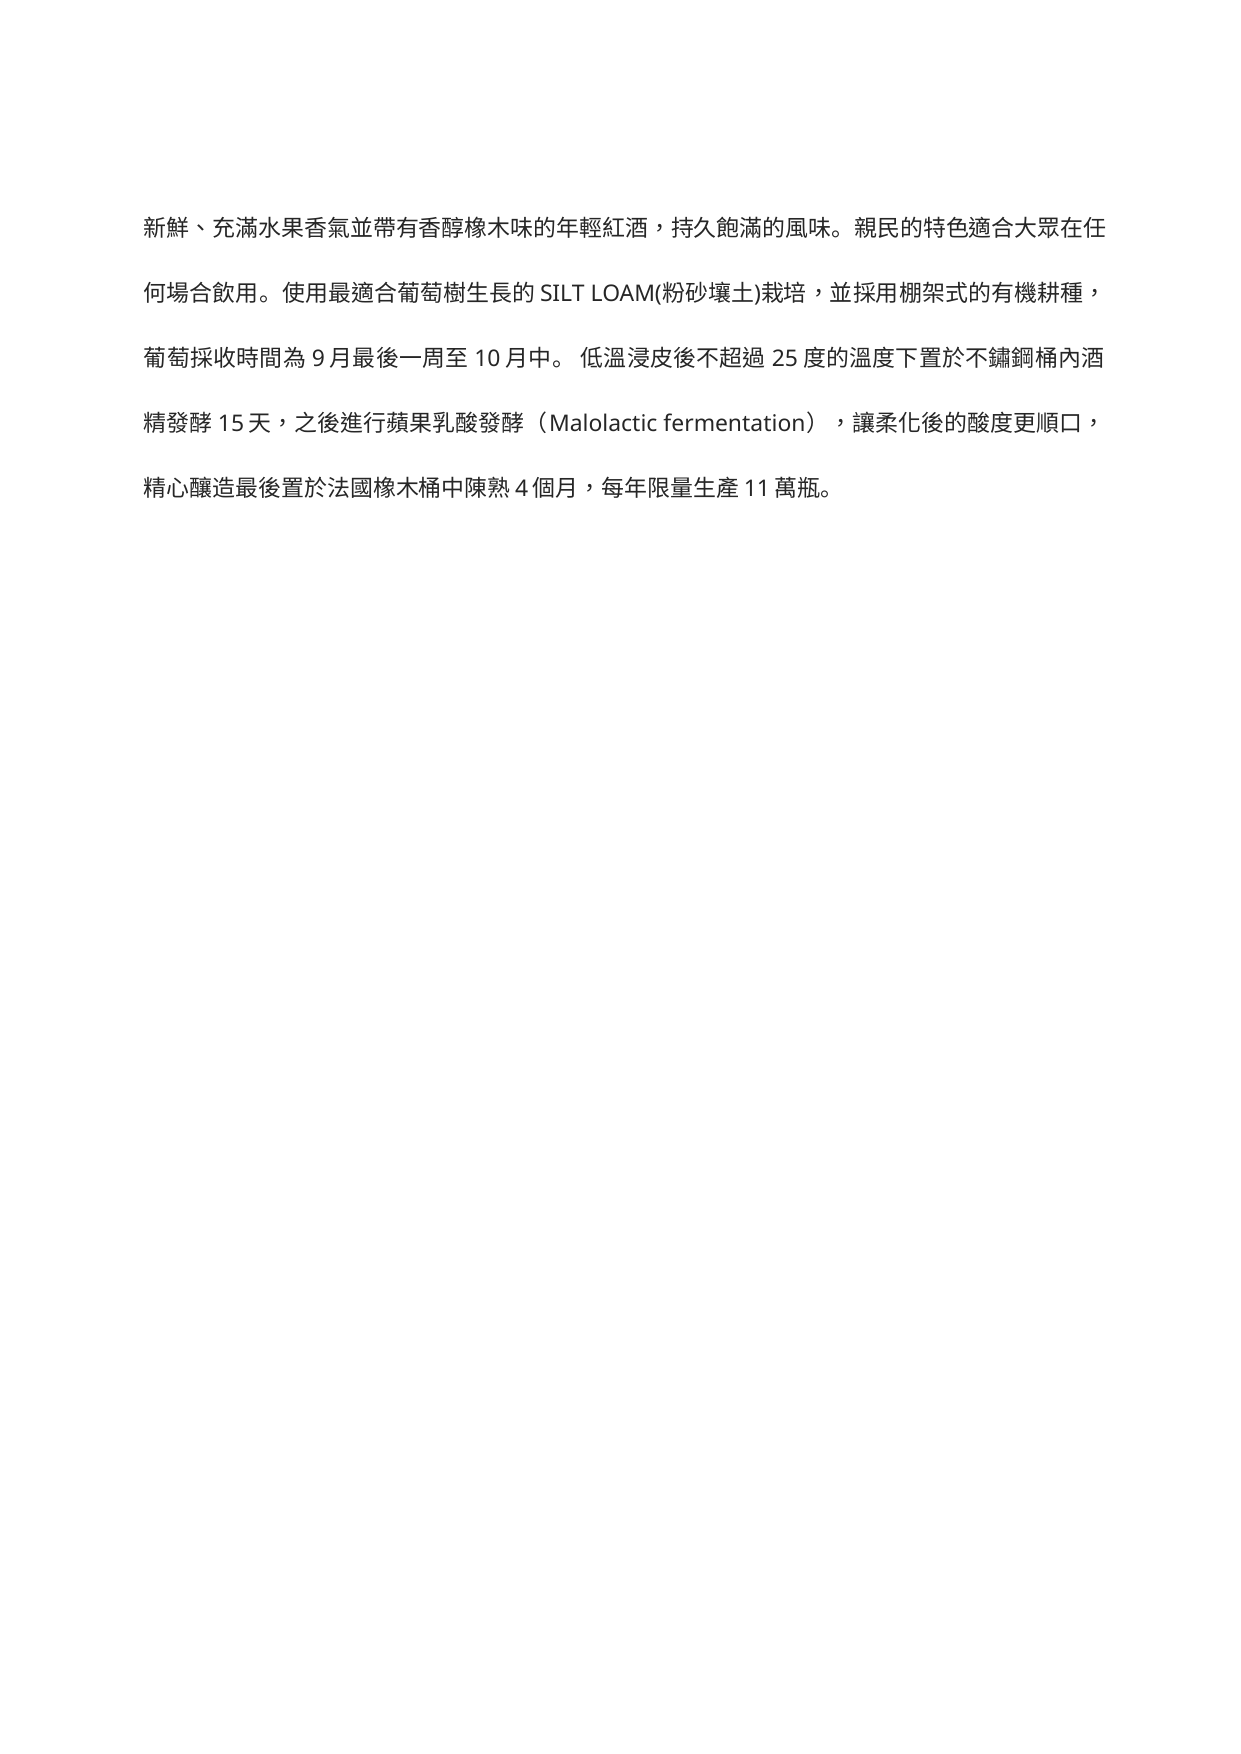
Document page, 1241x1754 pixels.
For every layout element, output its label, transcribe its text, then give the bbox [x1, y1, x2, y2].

text 新鮮、充滿水果香氣並帶有香醇橡木味的年輕紅酒，持久飽滿的風味。親民的特色適合大眾在任何場合飲用。使用最適合葡萄樹生長的SILT LOAM(粉砂壤土)栽培，並採用棚架式的有機耕種，葡萄採收時間為9月最後一周至10月中。 低溫浸皮後不超過25度的溫度下置於不鏽鋼桶內酒精發酵15天，之後進行蘋果乳酸發酵（Malolactic fermentation），讓柔化後的酸度更順口，精心釀造最後置於法國橡木桶中陳熟4個月，每年限量生產11萬瓶。 [144, 194, 1106, 519]
